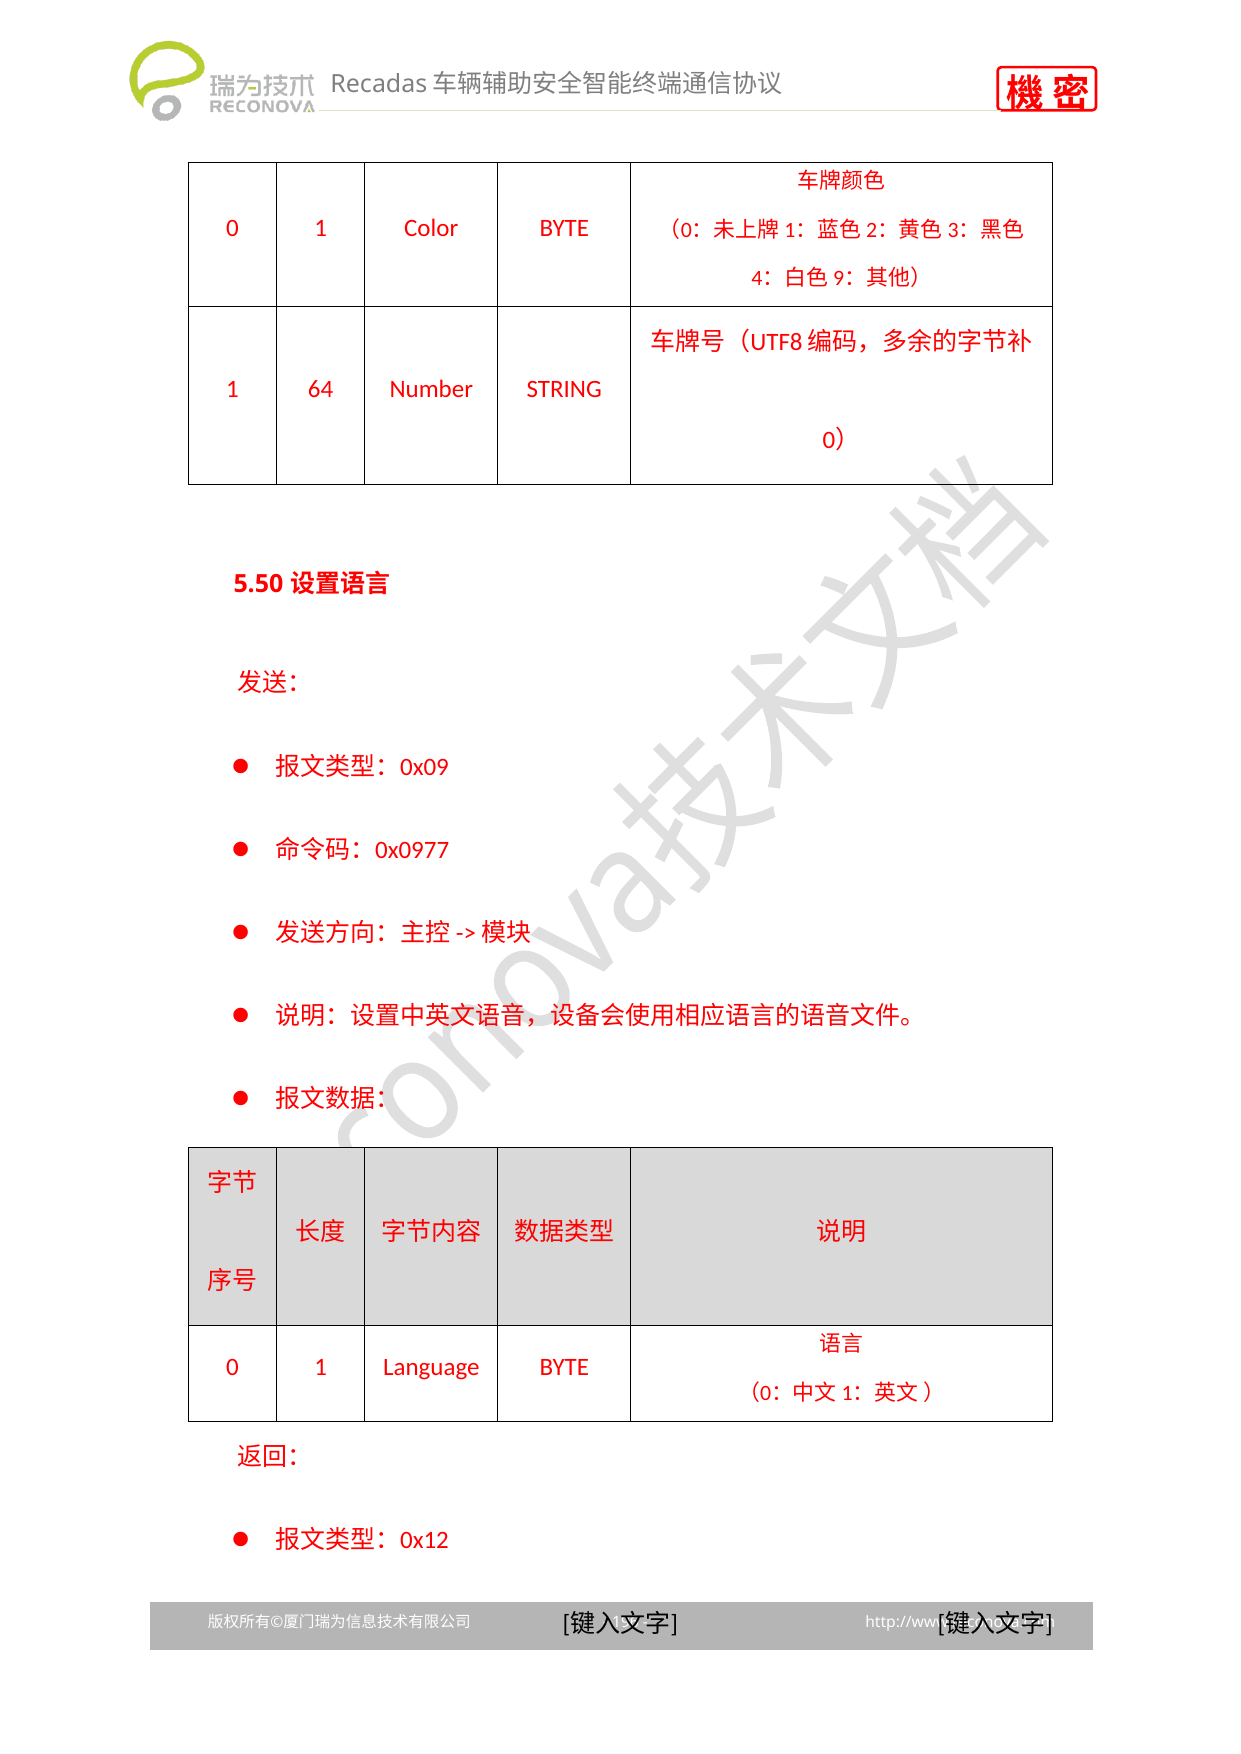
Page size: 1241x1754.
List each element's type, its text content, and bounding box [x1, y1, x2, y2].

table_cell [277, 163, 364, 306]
list 报文数据： [231, 1064, 1053, 1129]
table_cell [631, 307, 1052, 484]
list 命令码：0x0977 [231, 815, 1053, 880]
list 发送方向：主控 -> 模块 [231, 898, 1053, 963]
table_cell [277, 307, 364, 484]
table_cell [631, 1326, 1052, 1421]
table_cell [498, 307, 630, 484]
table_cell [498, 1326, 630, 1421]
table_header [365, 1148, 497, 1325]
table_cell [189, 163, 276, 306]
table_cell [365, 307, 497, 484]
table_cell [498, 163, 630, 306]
list 报文类型：0x12 [231, 1505, 1053, 1570]
list 说明：设置中英文语音，设备会使用相应语言的语音文件。 [231, 981, 1053, 1046]
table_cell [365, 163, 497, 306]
picture [114, 34, 330, 127]
text 发送： [187, 648, 1053, 713]
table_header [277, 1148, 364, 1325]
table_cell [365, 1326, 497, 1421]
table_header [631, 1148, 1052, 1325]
text 设置语言 [212, 549, 1053, 614]
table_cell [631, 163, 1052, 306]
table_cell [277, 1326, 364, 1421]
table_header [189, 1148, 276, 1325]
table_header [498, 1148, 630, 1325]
list 报文类型：0x09 [231, 732, 1053, 797]
text 返回： [187, 1422, 1053, 1487]
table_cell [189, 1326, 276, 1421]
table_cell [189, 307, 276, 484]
